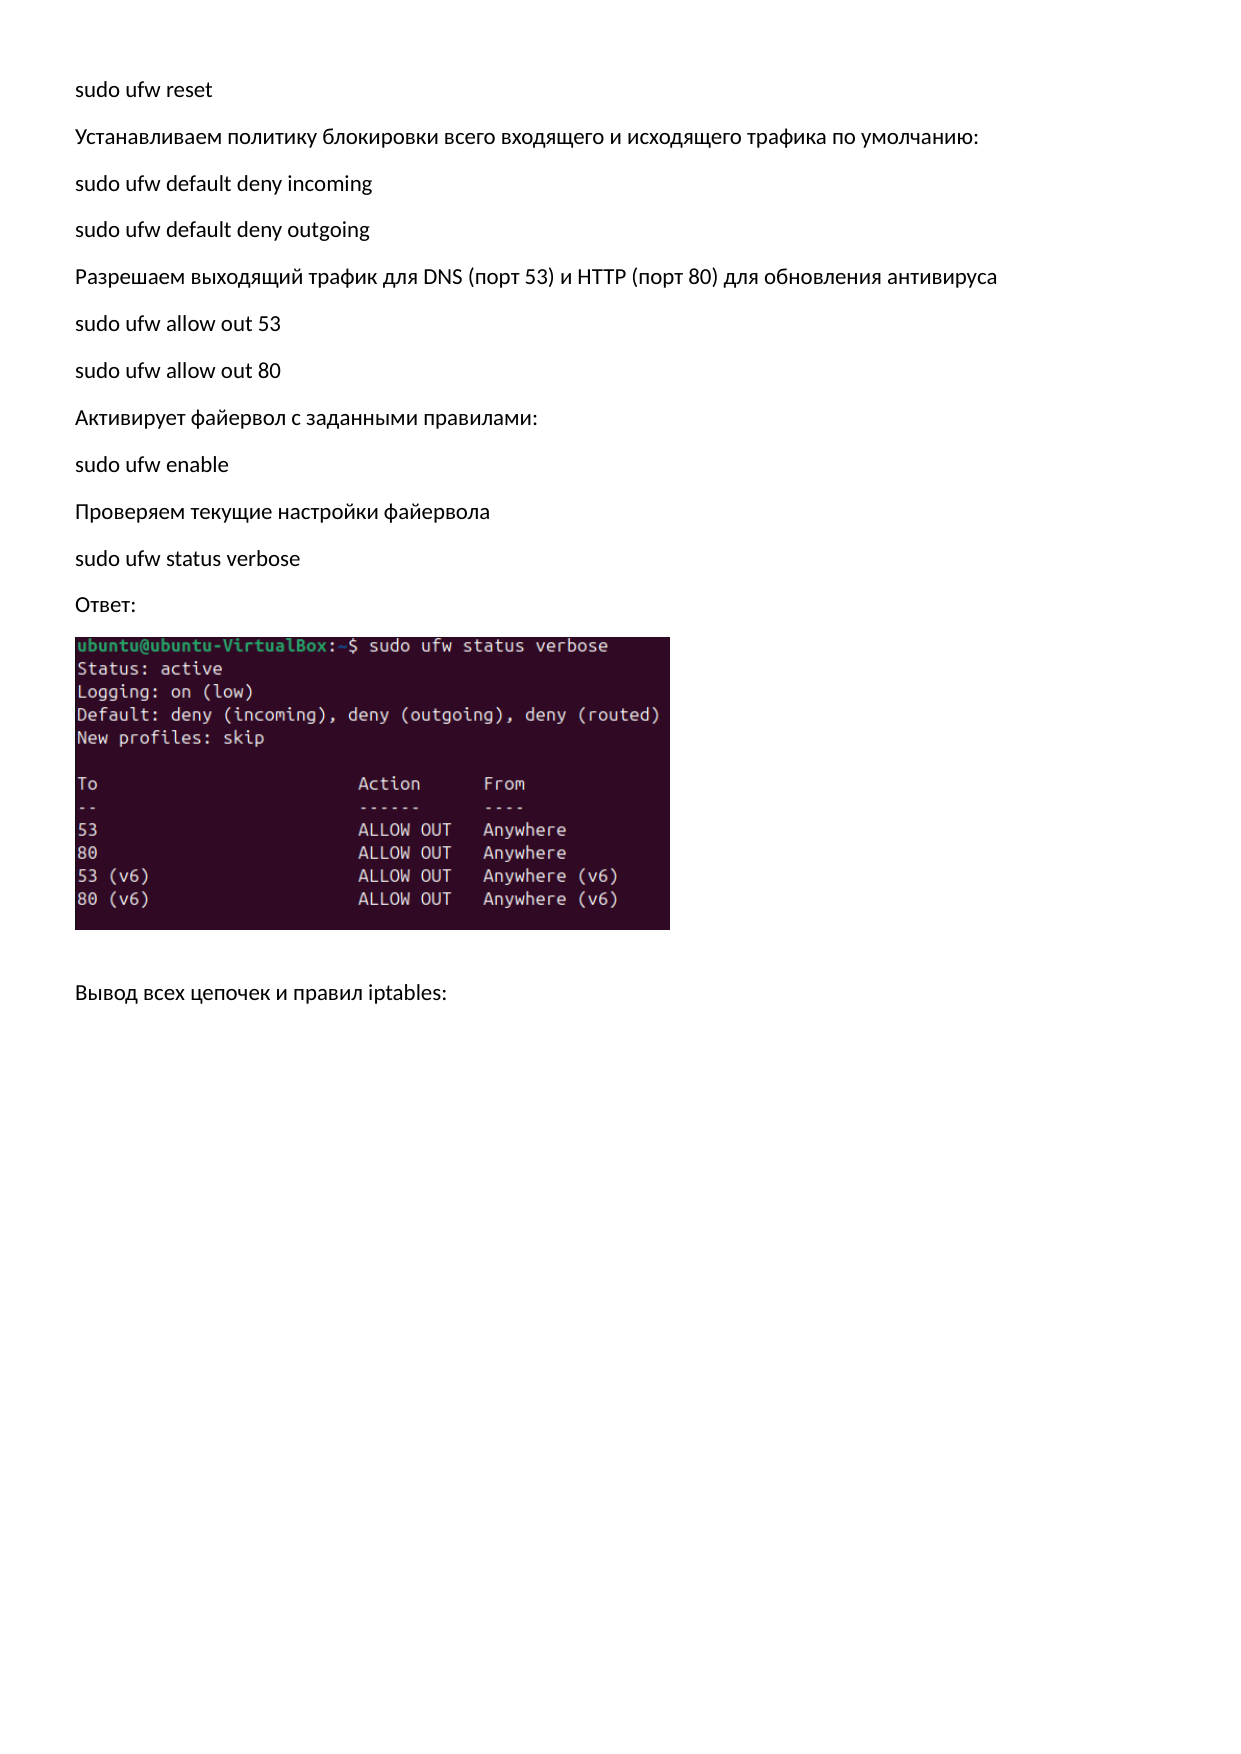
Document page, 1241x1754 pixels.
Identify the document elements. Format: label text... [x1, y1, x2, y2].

text Разрешаем выходящий трафик для DNS (порт 53) и HTTP (порт 80) для обновления антивируса [75, 262, 1165, 291]
text sudo ufw allow out 53 [75, 309, 1165, 337]
text Проверяем текущие настройки файервола [75, 497, 1165, 525]
text Ответ: [75, 591, 1165, 619]
text sudo ufw enable [75, 450, 1165, 478]
picture [75, 637, 670, 930]
text Активирует файервол с заданными правилами: [75, 403, 1165, 431]
text sudo ufw default deny outgoing [75, 216, 1165, 244]
text sudo ufw status verbose [75, 544, 1165, 572]
text sudo ufw allow out 80 [75, 356, 1165, 384]
text sudo ufw default deny incoming [75, 169, 1165, 197]
text sudo ufw reset [75, 75, 1165, 103]
text Устанавливаем политику блокировки всего входящего и исходящего трафика по умолчанию: [75, 122, 1165, 150]
text Вывод всех цепочек и правил iptables: [75, 978, 1165, 1006]
